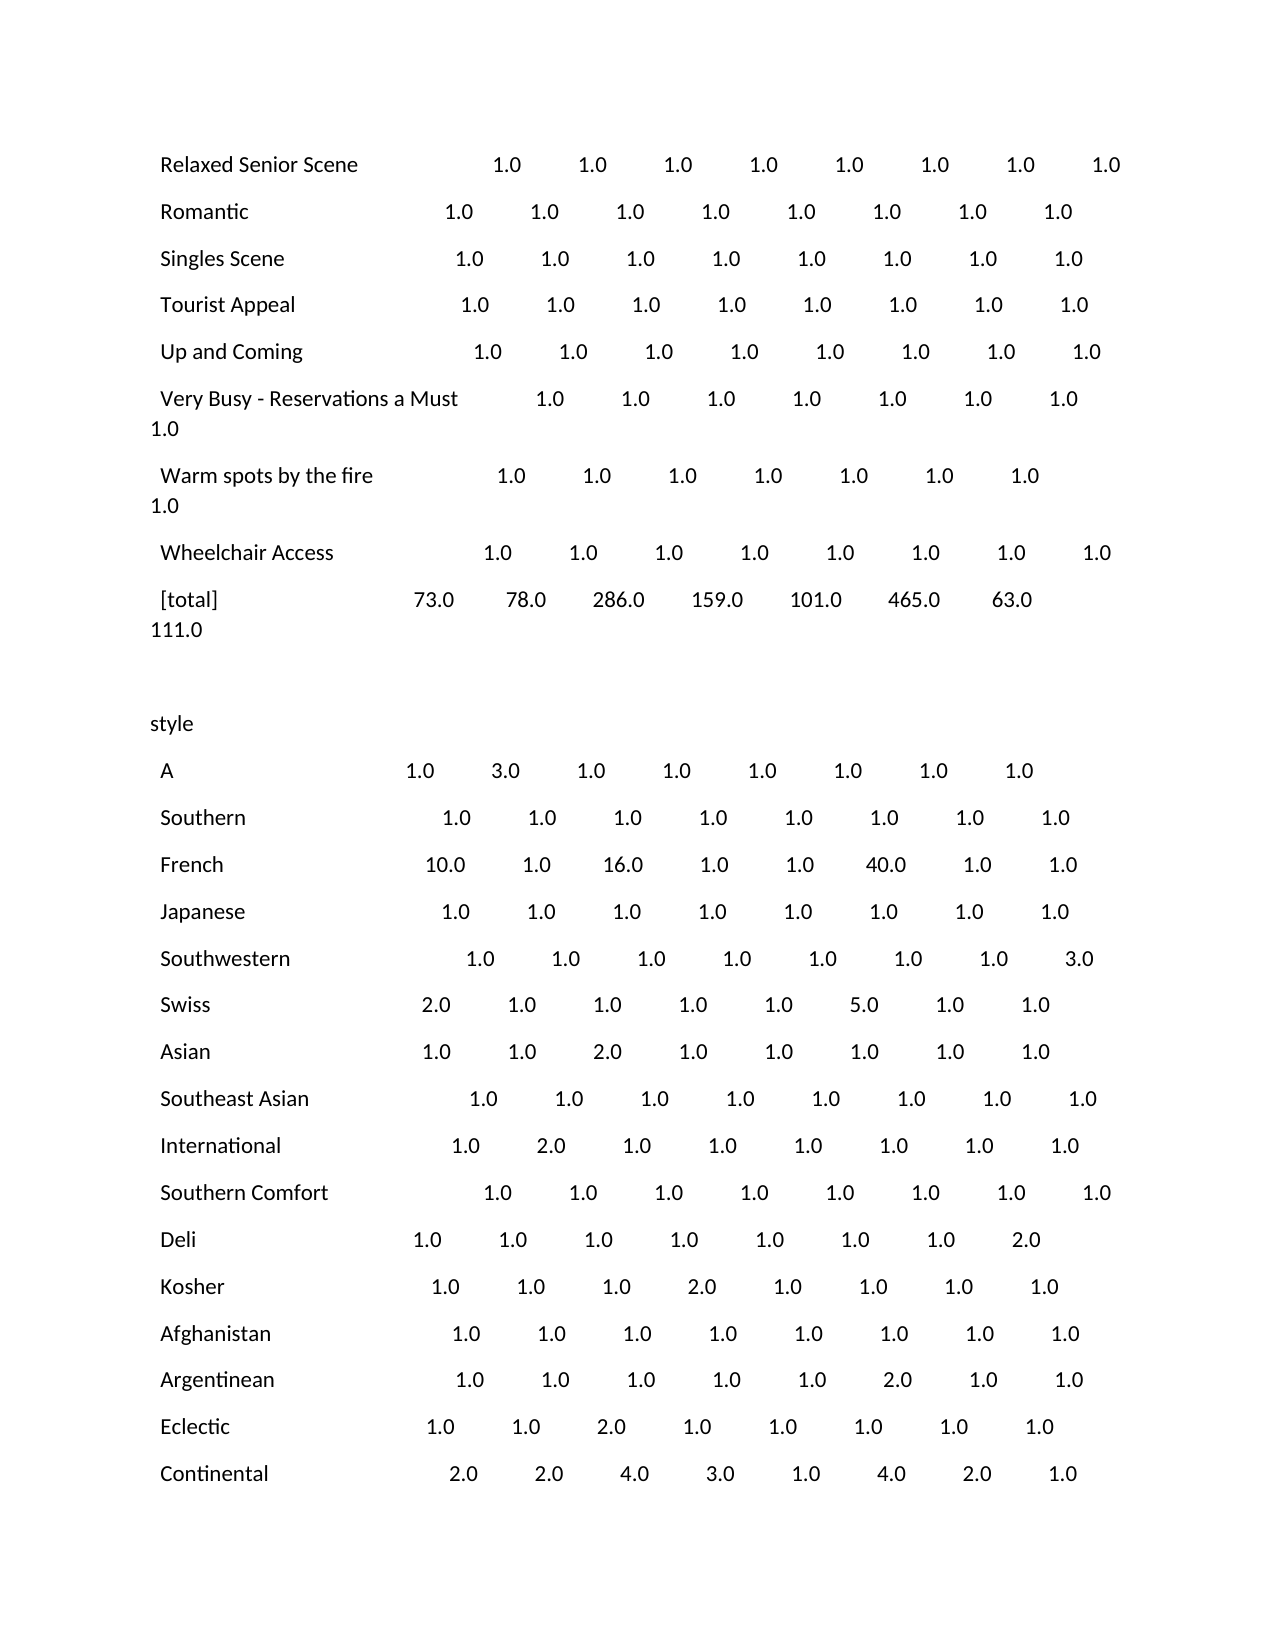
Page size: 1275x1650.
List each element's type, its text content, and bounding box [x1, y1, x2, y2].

text Eclectic 1.0 1.0 2.0 1.0 1.0 1.0 1.0 1.0 [150, 1412, 1125, 1441]
text Deli 1.0 1.0 1.0 1.0 1.0 1.0 1.0 2.0 [150, 1225, 1125, 1253]
text Argentinean 1.0 1.0 1.0 1.0 1.0 2.0 1.0 1.0 [150, 1366, 1125, 1394]
text style [150, 709, 1125, 737]
text Tourist Appeal 1.0 1.0 1.0 1.0 1.0 1.0 1.0 1.0 [150, 291, 1125, 319]
text [total] 73.0 78.0 286.0 159.0 101.0 465.0 63.0 111.0 [150, 585, 1125, 644]
text Romantic 1.0 1.0 1.0 1.0 1.0 1.0 1.0 1.0 [150, 197, 1125, 225]
text A 1.0 3.0 1.0 1.0 1.0 1.0 1.0 1.0 [150, 756, 1125, 784]
text Wheelchair Access 1.0 1.0 1.0 1.0 1.0 1.0 1.0 1.0 [150, 538, 1125, 567]
text Very Busy - Reservations a Must 1.0 1.0 1.0 1.0 1.0 1.0 1.0 1.0 [150, 384, 1125, 443]
text French 10.0 1.0 16.0 1.0 1.0 40.0 1.0 1.0 [150, 850, 1125, 878]
text Southeast Asian 1.0 1.0 1.0 1.0 1.0 1.0 1.0 1.0 [150, 1084, 1125, 1112]
text Kosher 1.0 1.0 1.0 2.0 1.0 1.0 1.0 1.0 [150, 1272, 1125, 1300]
text Relaxed Senior Scene 1.0 1.0 1.0 1.0 1.0 1.0 1.0 1.0 [150, 150, 1125, 178]
text Southern 1.0 1.0 1.0 1.0 1.0 1.0 1.0 1.0 [150, 803, 1125, 831]
text Swiss 2.0 1.0 1.0 1.0 1.0 5.0 1.0 1.0 [150, 991, 1125, 1019]
text Japanese 1.0 1.0 1.0 1.0 1.0 1.0 1.0 1.0 [150, 897, 1125, 925]
text Continental 2.0 2.0 4.0 3.0 1.0 4.0 2.0 1.0 [150, 1459, 1125, 1487]
text Southwestern 1.0 1.0 1.0 1.0 1.0 1.0 1.0 3.0 [150, 944, 1125, 972]
text Afghanistan 1.0 1.0 1.0 1.0 1.0 1.0 1.0 1.0 [150, 1319, 1125, 1347]
text Warm spots by the fire 1.0 1.0 1.0 1.0 1.0 1.0 1.0 1.0 [150, 461, 1125, 520]
text Southern Comfort 1.0 1.0 1.0 1.0 1.0 1.0 1.0 1.0 [150, 1178, 1125, 1206]
text Singles Scene 1.0 1.0 1.0 1.0 1.0 1.0 1.0 1.0 [150, 244, 1125, 272]
text Up and Coming 1.0 1.0 1.0 1.0 1.0 1.0 1.0 1.0 [150, 337, 1125, 366]
text Asian 1.0 1.0 2.0 1.0 1.0 1.0 1.0 1.0 [150, 1037, 1125, 1066]
text International 1.0 2.0 1.0 1.0 1.0 1.0 1.0 1.0 [150, 1131, 1125, 1159]
